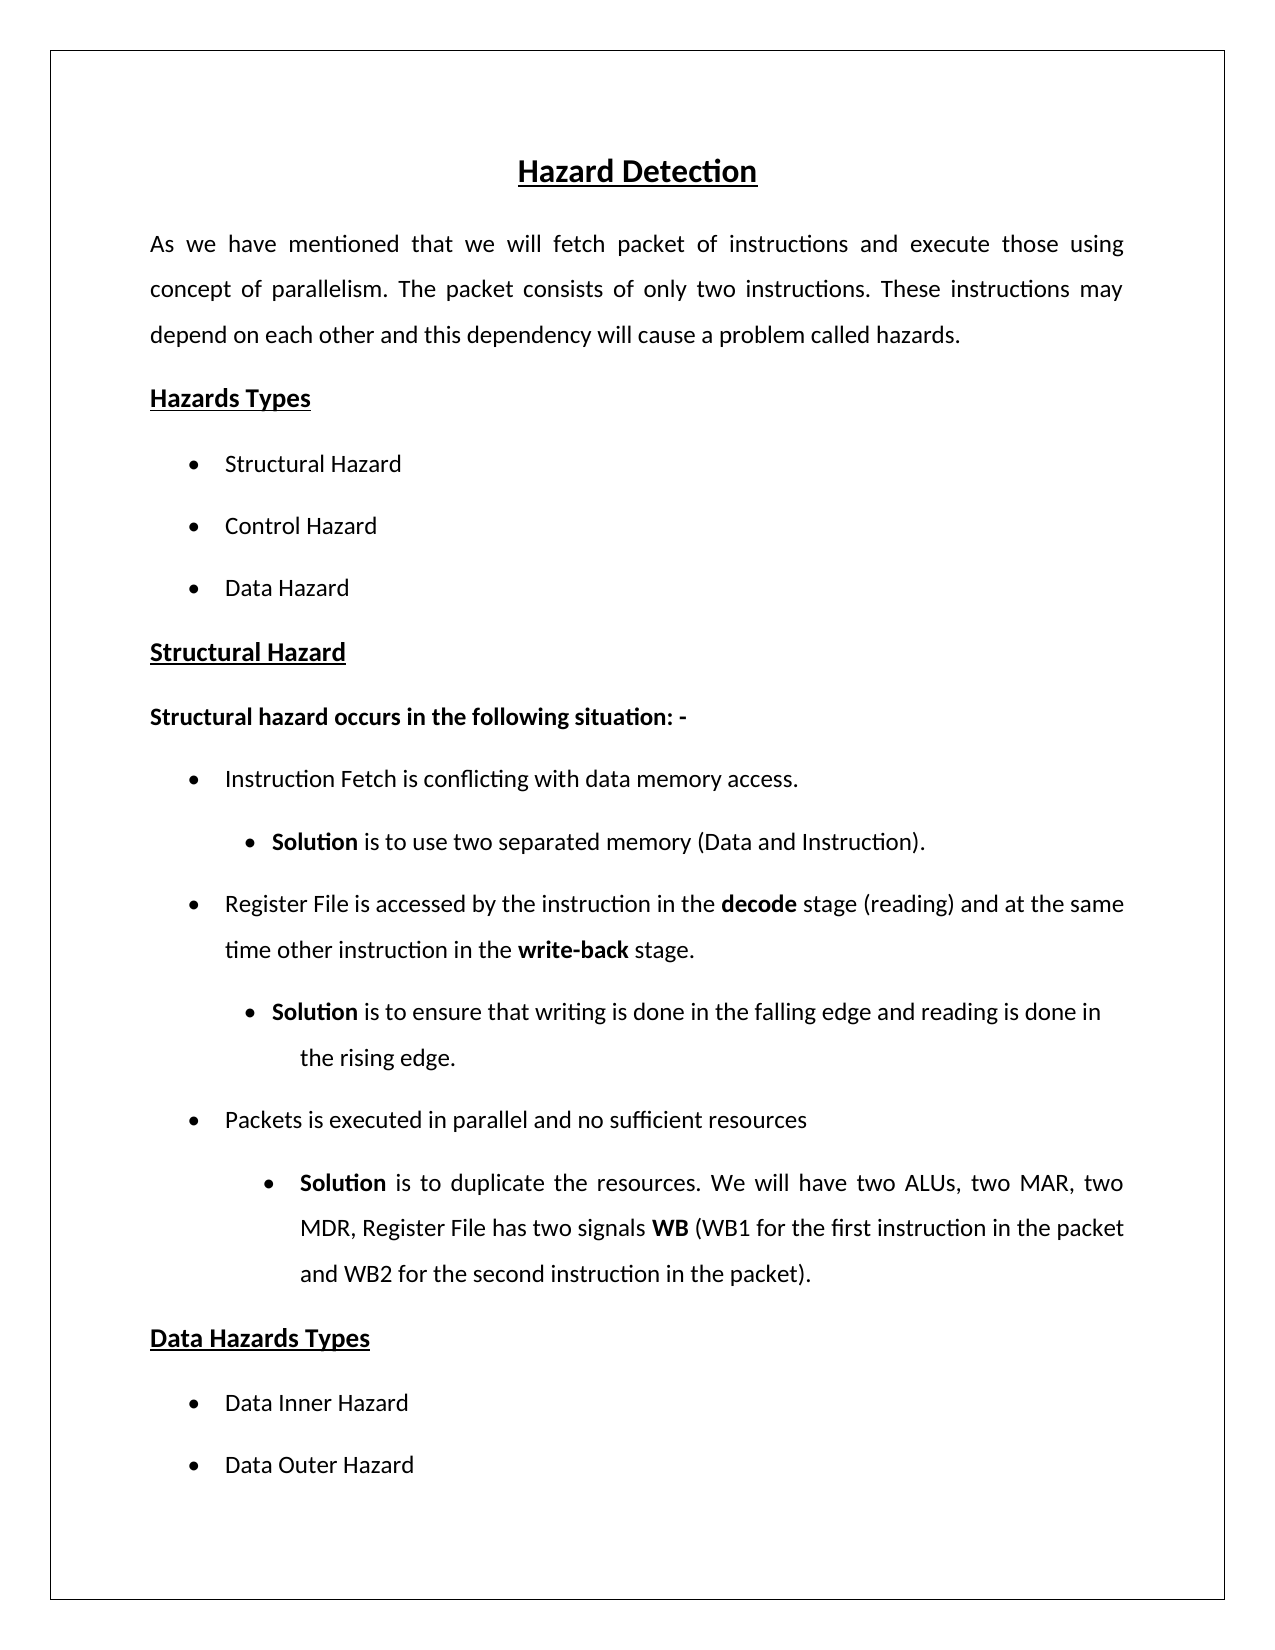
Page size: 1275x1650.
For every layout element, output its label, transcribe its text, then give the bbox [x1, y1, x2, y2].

list Register File is accessed by the instruction in the decode stage (reading) and at the same time other instruction in the write-back stage. [187, 888, 1125, 964]
text Hazards Types [150, 382, 1125, 414]
text Hazard Detection [150, 150, 1125, 191]
list Data Hazard [187, 572, 1125, 603]
list Structural Hazard [187, 448, 1125, 478]
text Structural Hazard [150, 635, 1125, 668]
text Data Hazards Types [150, 1321, 1125, 1354]
list Instruction Fetch is conflicting with data memory access. [187, 763, 1125, 794]
list Data Outer Hazard [187, 1449, 1125, 1480]
list Solution is to ensure that writing is done in the falling edge and reading is done in the rising edge. [244, 996, 1125, 1073]
list Solution is to use two separated memory (Data and Instruction). [244, 826, 1125, 856]
list Data Inner Hazard [187, 1387, 1125, 1417]
text As we have mentioned that we will fetch packet of instructions and execute those using concept of parallelism. The packet consists of only two instructions. These instructions may depend on each other and this dependency will cause a problem called hazards. [150, 228, 1125, 350]
list Control Hazard [187, 510, 1125, 541]
list Solution is to duplicate the resources. We will have two ALUs, two MAR, two MDR, Register File has two signals WB (WB1 for the first instruction in the packet and WB2 for the second instruction in the packet). [262, 1167, 1125, 1289]
text Structural hazard occurs in the following situation: - [150, 701, 1125, 732]
list Packets is executed in parallel and no sufficient resources [187, 1104, 1125, 1135]
